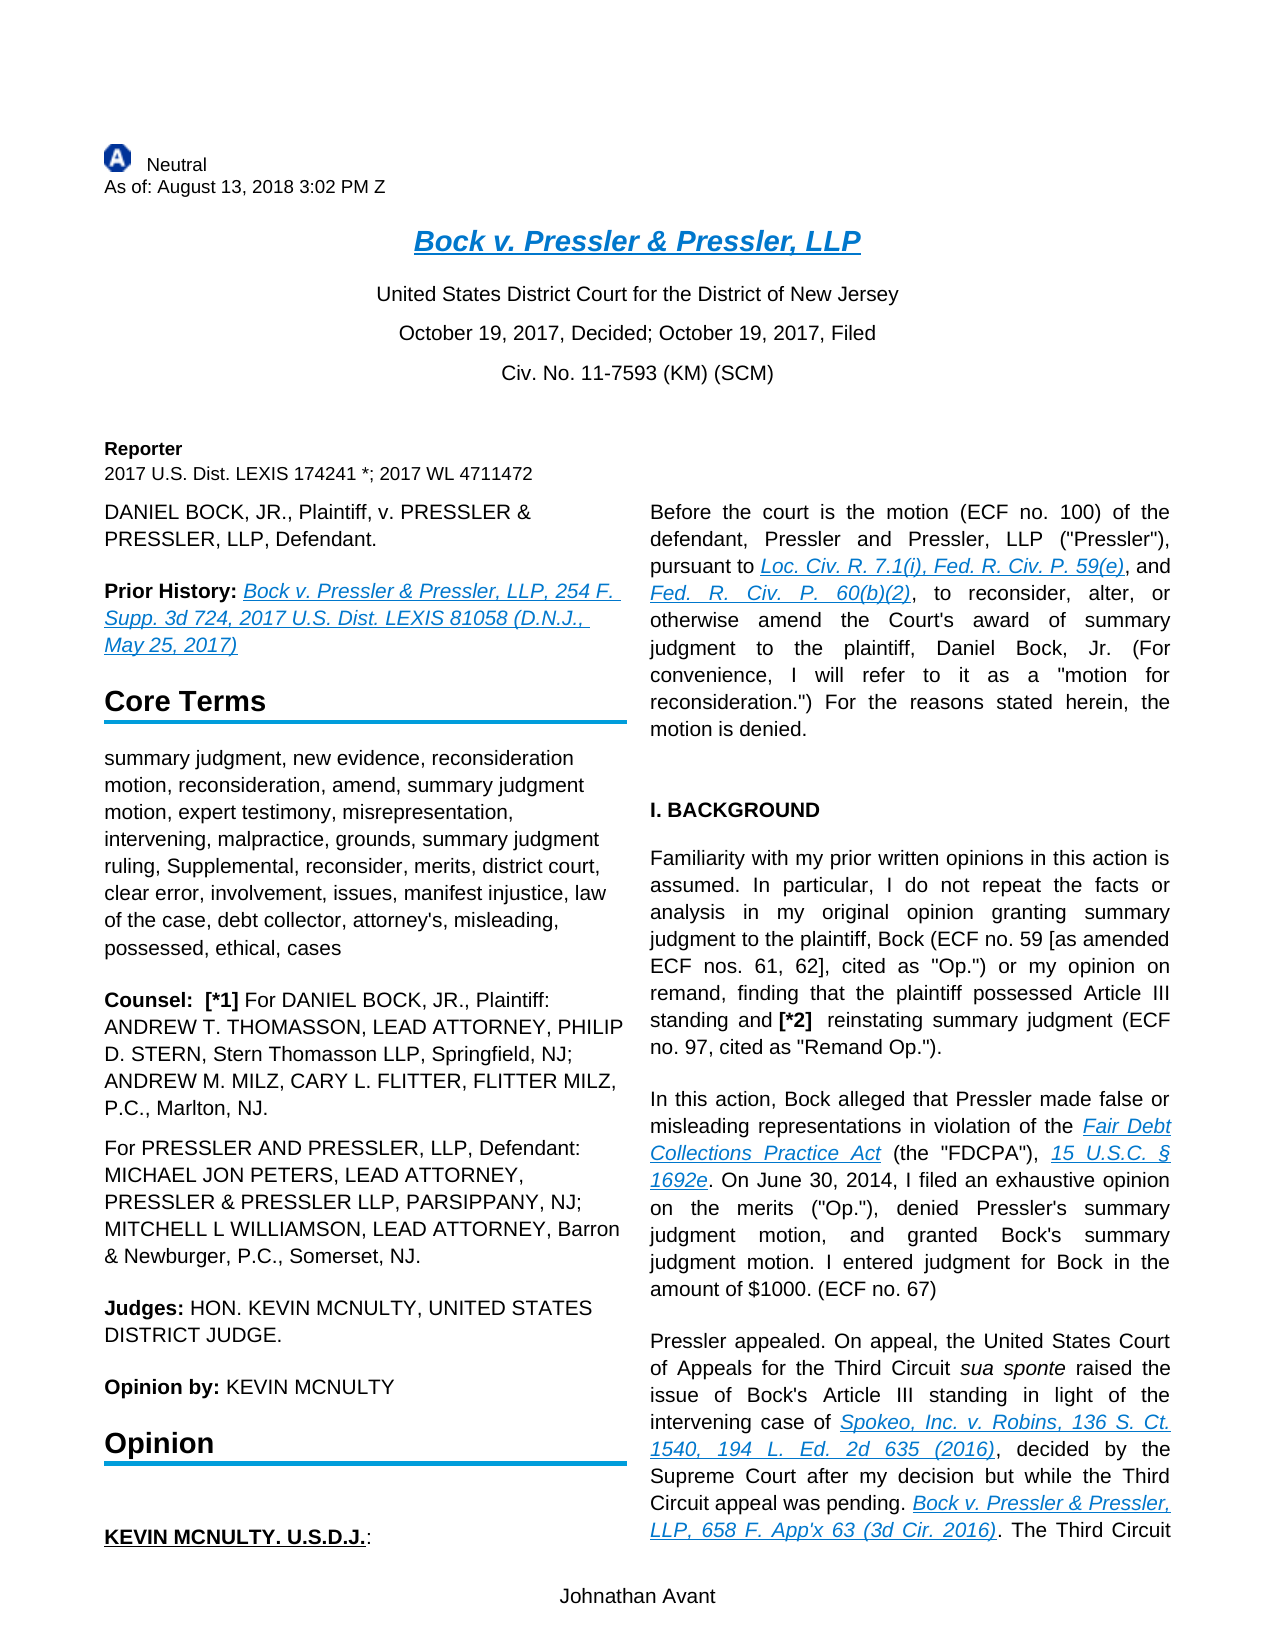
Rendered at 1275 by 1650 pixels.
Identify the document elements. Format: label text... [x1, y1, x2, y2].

text Opinion [104, 1424, 625, 1459]
text 2017 U.S. Dist. LEXIS 174241 *; 2017 WL 4711472 [104, 459, 1171, 484]
text KEVIN MCNULTY. U.S.D.J.: [104, 1522, 625, 1549]
text Prior History: Bock v. Pressler & Pressler, LLP, 254 F. Supp. 3d 724, 2017 U.S. Dist. LEXIS 81058 (D.N.J., May 25, 2017) [104, 576, 625, 657]
text summary judgment, new evidence, reconsideration motion, reconsideration, amend, summary judgment motion, expert testimony, misrepresentation, intervening, malpractice, grounds, summary judgment ruling, Supplemental, reconsider, merits, district court, clear error, involvement, issues, manifest injustice, law of the case, debt collector, attorney's, misleading, possessed, ethical, cases [104, 743, 625, 959]
text Before the court is the motion (ECF no. 100) of the defendant, Pressler and Pressler, LLP ("Pressler"), pursuant to Loc. Civ. R. 7.1(i), Fed. R. Civ. P. 59(e), and Fed. R. Civ. P. 60(b)(2), to reconsider, alter, or otherwise amend the Court's award of summary judgment to the plaintiff, Daniel Bock, Jr. (For convenience, I will refer to it as a "motion for reconsideration.") For the reasons stated herein, the motion is denied. [650, 497, 1171, 741]
picture [104, 144, 131, 172]
text DANIEL BOCK, JR., Plaintiff, v. PRESSLER & PRESSLER, LLP, Defendant. [104, 497, 625, 551]
text For PRESSLER AND PRESSLER, LLP, Defendant: MICHAEL JON PETERS, LEAD ATTORNEY, PRESSLER & PRESSLER LLP, PARSIPPANY, NJ; MITCHELL L WILLIAMSON, LEAD ATTORNEY, Barron & Newburger, P.C., Somerset, NJ. [104, 1132, 625, 1268]
text Familiarity with my prior written opinions in this action is assumed. In particular, I do not repeat the facts or analysis in my original opinion granting summary judgment to the plaintiff, Bock (ECF no. 59 [as amended ECF nos. 61, 62], cited as "Op.") or my opinion on remand, finding that the plaintiff possessed Article III standing and [*2] reinstating summary judgment (ECF no. 97, cited as "Remand Op."). [650, 842, 1171, 1059]
text Counsel: [*1] For DANIEL BOCK, JR., Plaintiff: ANDREW T. THOMASSON, LEAD ATTORNEY, PHILIP D. STERN, Stern Thomasson LLP, Springfield, NJ; ANDREW M. MILZ, CARY L. FLITTER, FLITTER MILZ, P.C., Marlton, NJ. [104, 984, 625, 1120]
subtitle Bock v. Pressler & Pressler, LLP [104, 222, 1171, 258]
text Civ. No. 11-7593 (KM) (SCM) [104, 358, 1171, 385]
text Opinion by: KEVIN MCNULTY [104, 1372, 625, 1399]
text October 19, 2017, Decided; October 19, 2017, Filed [104, 318, 1171, 345]
text I. BACKGROUND [650, 766, 1171, 821]
text Core Terms [104, 682, 625, 718]
text Neutral As of: August 13, 2018 3:02 PM Z [104, 145, 1171, 197]
text United States District Court for the District of New Jersey [104, 278, 1171, 306]
text In this action, Bock alleged that Pressler made false or misleading representations in violation of the Fair Debt Collections Practice Act (the "FDCPA"), 15 U.S.C. § 1692e. On June 30, 2014, I filed an exhaustive opinion on the merits ("Op."), denied Pressler's summary judgment motion, and granted Bock's summary judgment motion. I entered judgment for Bock in the amount of $1000. (ECF no. 67) [650, 1084, 1171, 1301]
text Judges: HON. KEVIN MCNULTY, UNITED STATES DISTRICT JUDGE. [104, 1293, 625, 1347]
text Reporter [104, 434, 1171, 459]
